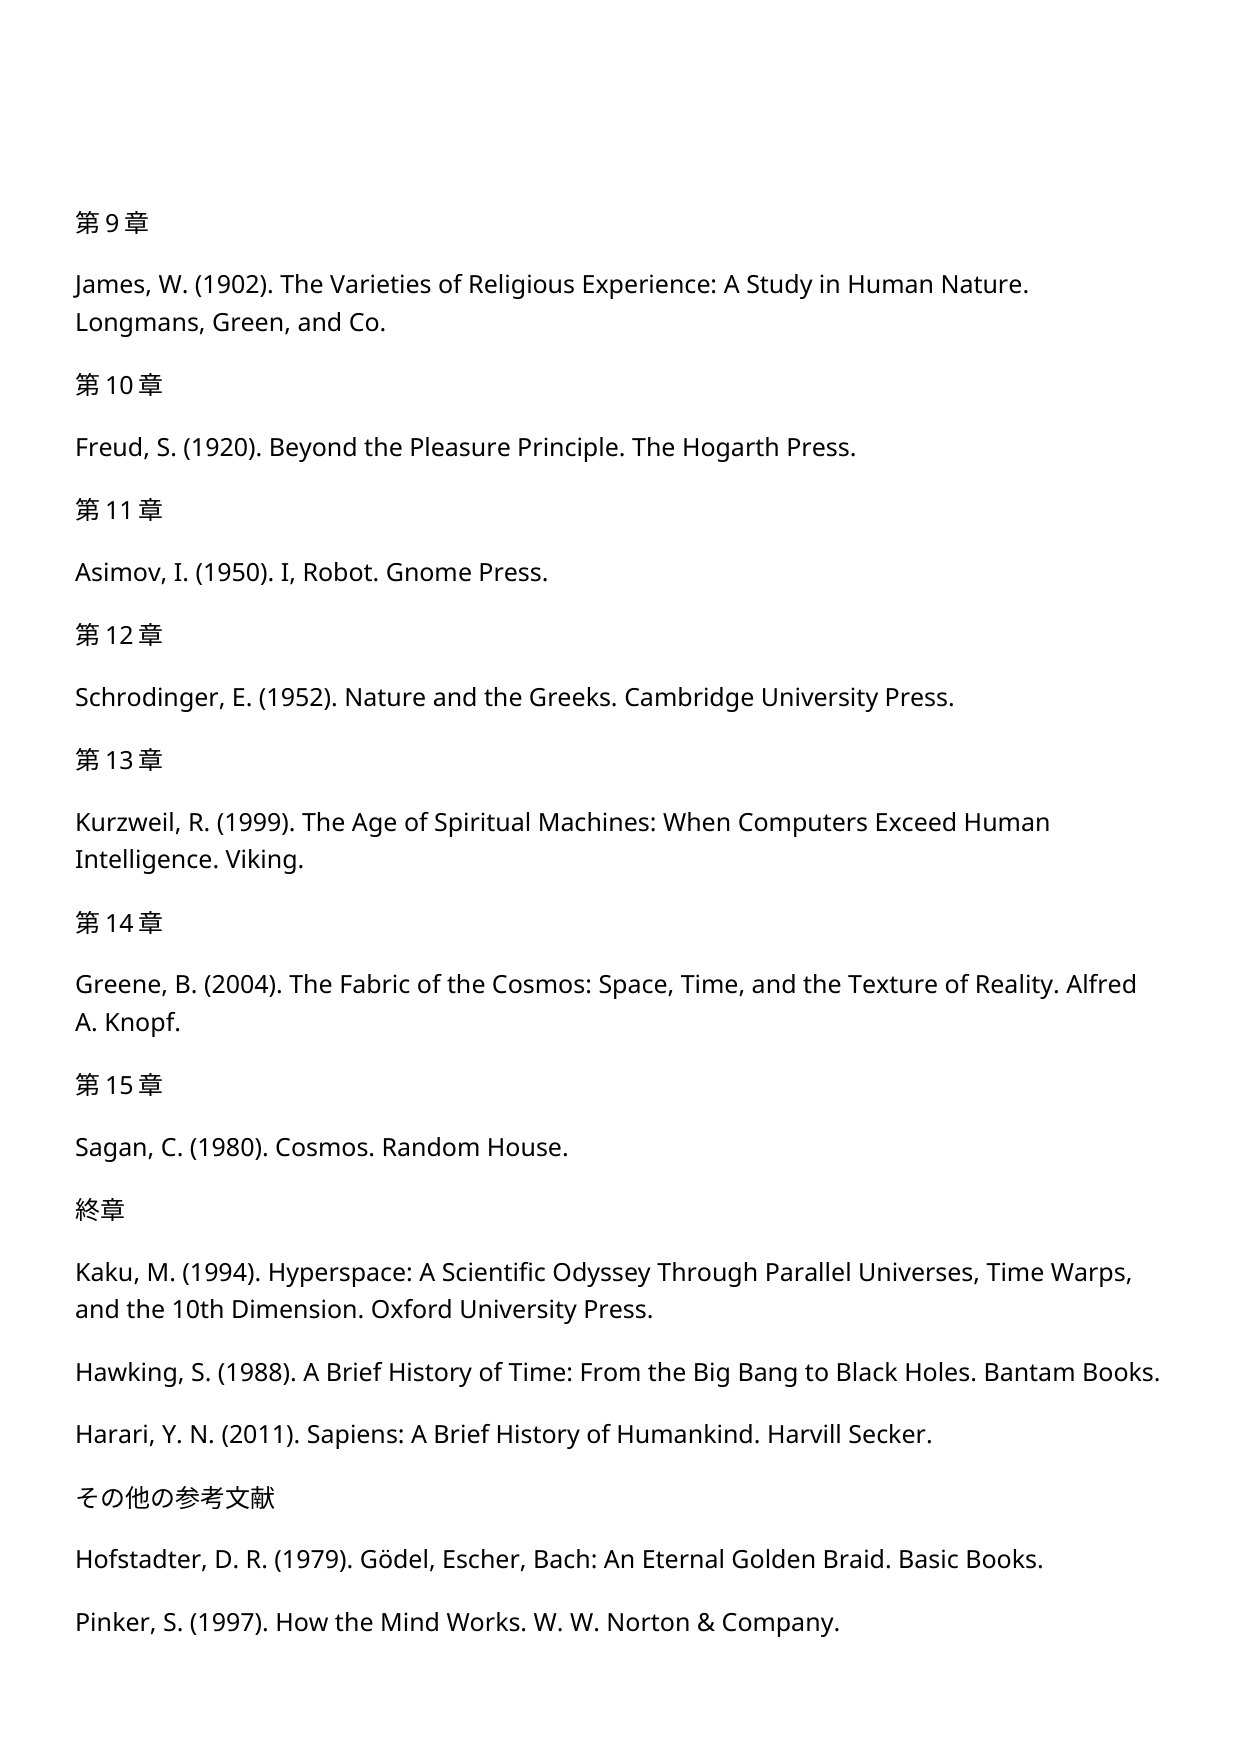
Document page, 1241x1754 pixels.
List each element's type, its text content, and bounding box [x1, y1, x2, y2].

text Hawking, S. (1988). A Brief History of Time: From the Big Bang to Black Holes. Bantam Books. [75, 1353, 1165, 1390]
text その他の参考文献 [75, 1478, 1165, 1515]
text Asimov, I. (1950). I, Robot. Gnome Press. [75, 553, 1165, 590]
text Greene, B. (2004). The Fabric of the Cosmos: Space, Time, and the Texture of Reality. Alfred A. Knopf. [75, 965, 1165, 1040]
text Hofstadter, D. R. (1979). Gödel, Escher, Bach: An Eternal Golden Braid. Basic Books. [75, 1540, 1165, 1578]
text 第15章 [75, 1065, 1165, 1103]
text 第12章 [75, 615, 1165, 653]
text 第13章 [75, 740, 1165, 778]
text 第14章 [75, 903, 1165, 940]
text 第10章 [75, 365, 1165, 403]
text Harari, Y. N. (2011). Sapiens: A Brief History of Humankind. Harvill Secker. [75, 1415, 1165, 1453]
text Kaku, M. (1994). Hyperspace: A Scientific Odyssey Through Parallel Universes, Time Warps, and the 10th Dimension. Oxford University Press. [75, 1253, 1165, 1328]
text 第11章 [75, 490, 1165, 528]
text Freud, S. (1920). Beyond the Pleasure Principle. The Hogarth Press. [75, 428, 1165, 465]
text 第9章 [75, 203, 1165, 240]
text 終章 [75, 1190, 1165, 1228]
text Sagan, C. (1980). Cosmos. Random House. [75, 1128, 1165, 1165]
text Pinker, S. (1997). How the Mind Works. W. W. Norton & Company. [75, 1603, 1165, 1640]
text Kurzweil, R. (1999). The Age of Spiritual Machines: When Computers Exceed Human Intelligence. Viking. [75, 803, 1165, 878]
text James, W. (1902). The Varieties of Religious Experience: A Study in Human Nature. Longmans, Green, and Co. [75, 265, 1165, 340]
text Schrodinger, E. (1952). Nature and the Greeks. Cambridge University Press. [75, 678, 1165, 715]
